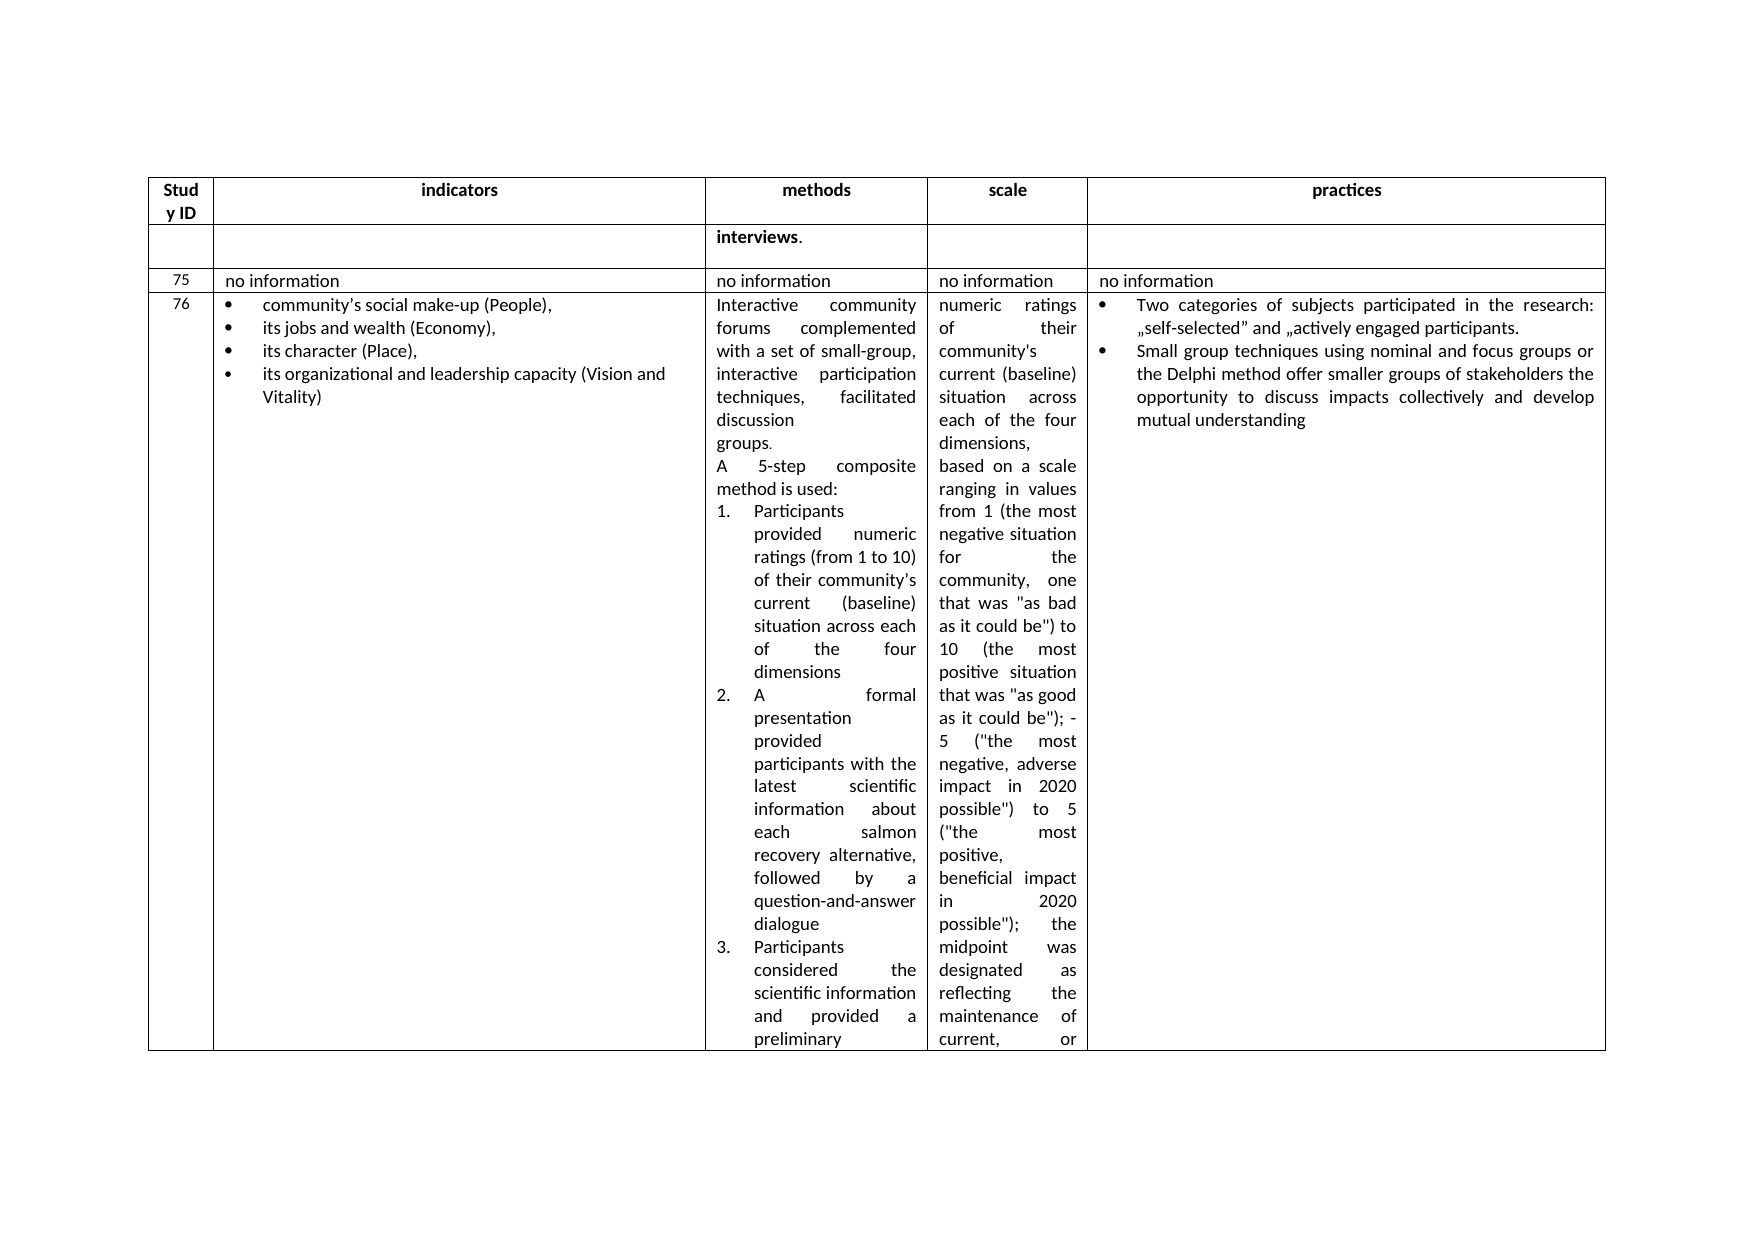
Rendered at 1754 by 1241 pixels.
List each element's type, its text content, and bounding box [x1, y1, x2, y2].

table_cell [214, 293, 705, 1049]
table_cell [1088, 293, 1605, 1049]
table_cell no information [928, 269, 1087, 292]
table_cell no information [706, 269, 927, 292]
table_header scale [928, 178, 1087, 224]
table_header methods [706, 178, 927, 224]
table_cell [1088, 225, 1605, 268]
table_header indicators [214, 178, 705, 224]
table_cell 76 [149, 293, 213, 1049]
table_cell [706, 293, 927, 1049]
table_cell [928, 293, 1087, 1049]
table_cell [928, 225, 1087, 268]
table_cell no information [1088, 269, 1605, 292]
table_header Study ID [149, 178, 213, 224]
table_cell 60 [149, 225, 213, 268]
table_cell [706, 225, 927, 268]
table_cell 75 [149, 269, 213, 292]
table_cell no information [214, 269, 705, 292]
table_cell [214, 225, 705, 268]
table_header practices [1088, 178, 1605, 224]
